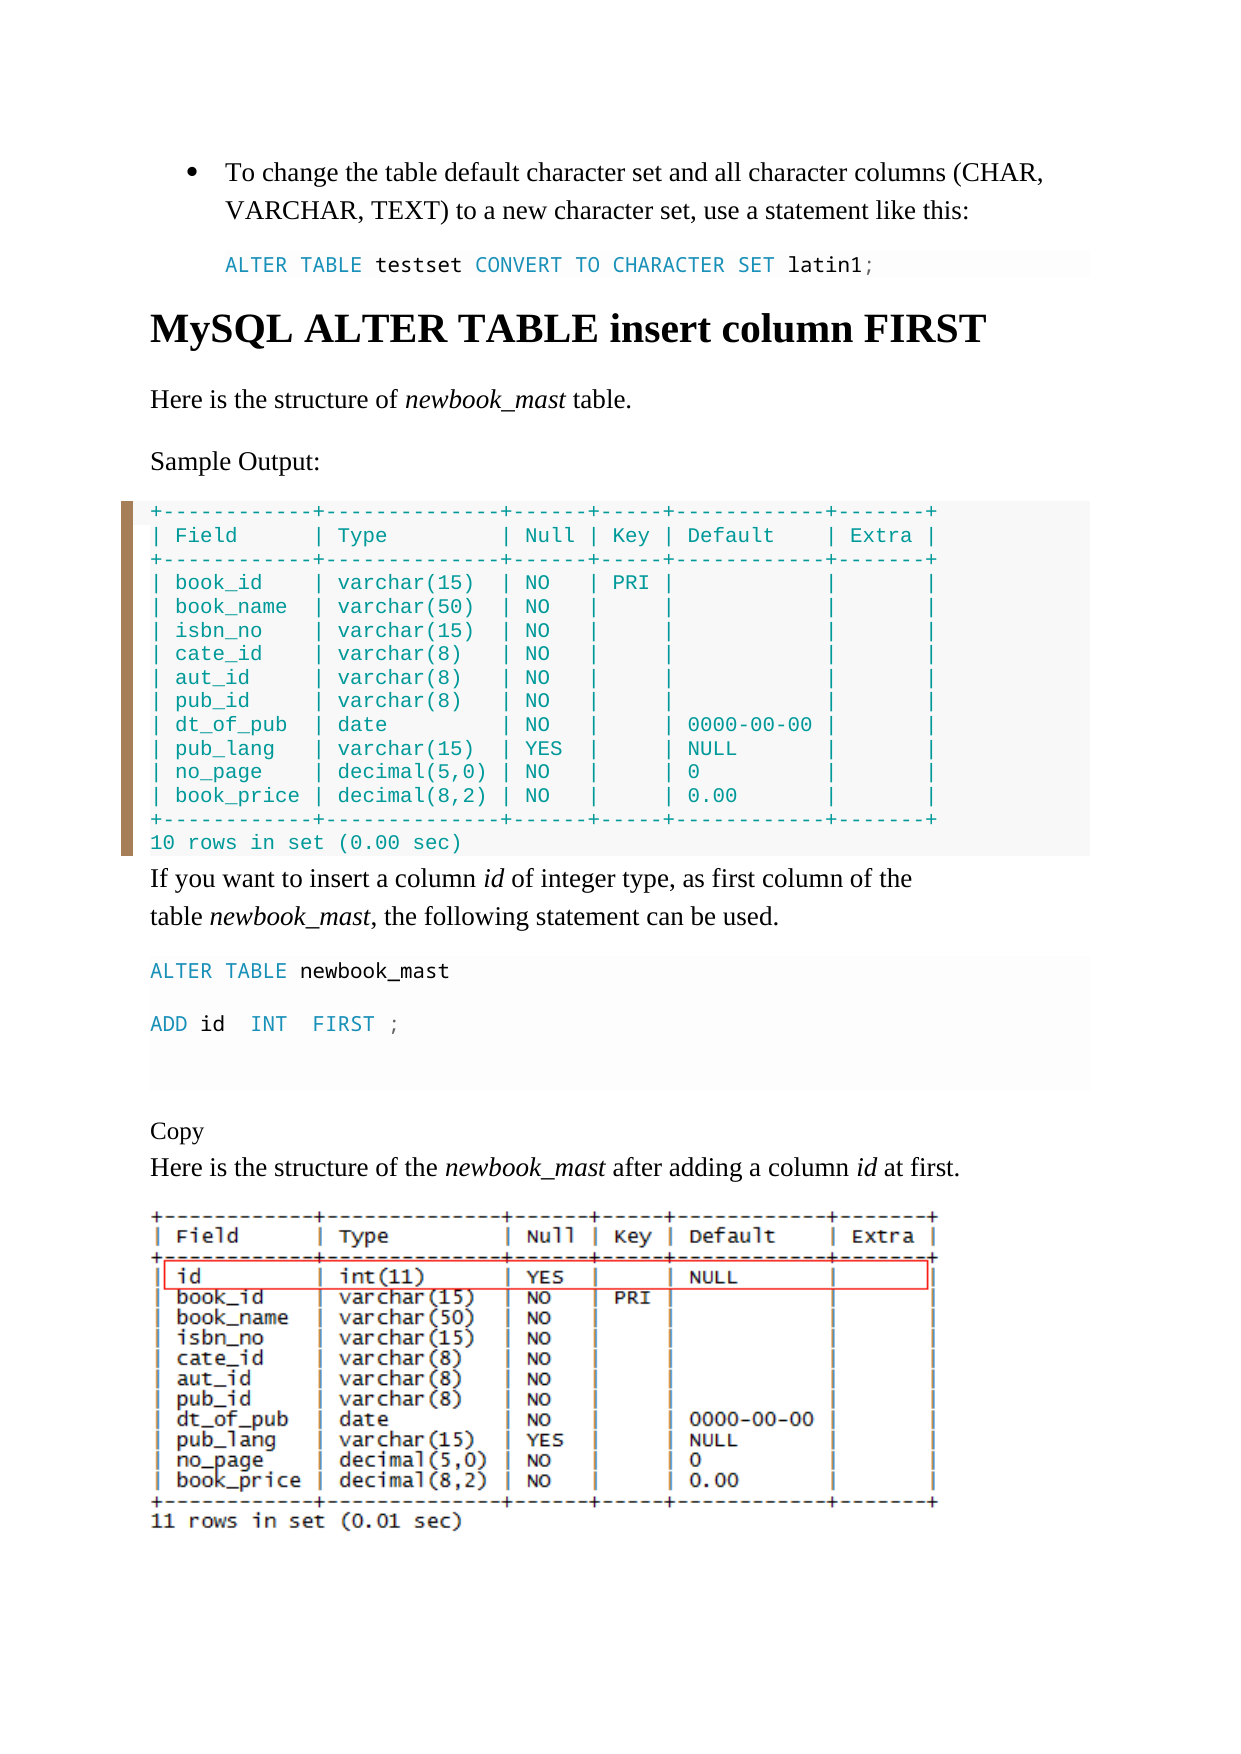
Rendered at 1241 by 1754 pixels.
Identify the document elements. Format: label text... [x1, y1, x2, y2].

text | book_id | varchar(15) | NO | PRI | | | [150, 572, 1090, 596]
text Sample Output: [150, 439, 1090, 476]
text | isbn_no | varchar(15) | NO | | | | [150, 619, 1090, 643]
text If you want to insert a column id of integer type, as first column of the table newbook_mast, the following statement can be used. [150, 856, 1090, 931]
text | Field | Type | Null | Key | Default | Extra | [150, 525, 1090, 549]
text Here is the structure of the newbook_mast after adding a column id at first. [150, 1145, 1090, 1183]
text +------------+--------------+------+-----+------------+-------+ [150, 809, 1090, 832]
text Copy [150, 1116, 1090, 1145]
text ALTER TABLE testset CONVERT TO CHARACTER SET latin1; [225, 250, 1090, 278]
text ALTER TABLE newbook_mast [150, 956, 1090, 984]
picture [150, 1207, 949, 1539]
text Here is the structure of newbook_mast table. [150, 376, 1090, 414]
text | book_price | decimal(8,2) | NO | | 0.00 | | [150, 785, 1090, 809]
text | pub_id | varchar(8) | NO | | | | [150, 691, 1090, 714]
text ADD id INT FIRST ; [150, 1009, 1090, 1038]
text | book_name | varchar(50) | NO | | | | [150, 596, 1090, 619]
text +------------+--------------+------+-----+------------+-------+ [150, 549, 1090, 572]
text | cate_id | varchar(8) | NO | | | | [150, 643, 1090, 667]
text | no_page | decimal(5,0) | NO | | 0 | | [150, 761, 1090, 785]
text | dt_of_pub | date | NO | | 0000-00-00 | | [150, 714, 1090, 738]
text MySQL ALTER TABLE insert column FIRST [150, 303, 1090, 351]
text | pub_lang | varchar(15) | YES | | NULL | | [150, 738, 1090, 761]
text +------------+--------------+------+-----+------------+-------+ [133, 501, 1090, 525]
list To change the table default character set and all character columns (CHAR, VARCHAR, TEXT) to a new character set, use a statement like this: [187, 150, 1090, 225]
text | aut_id | varchar(8) | NO | | | | [150, 667, 1090, 691]
text 10 rows in set (0.00 sec) [150, 832, 1090, 856]
